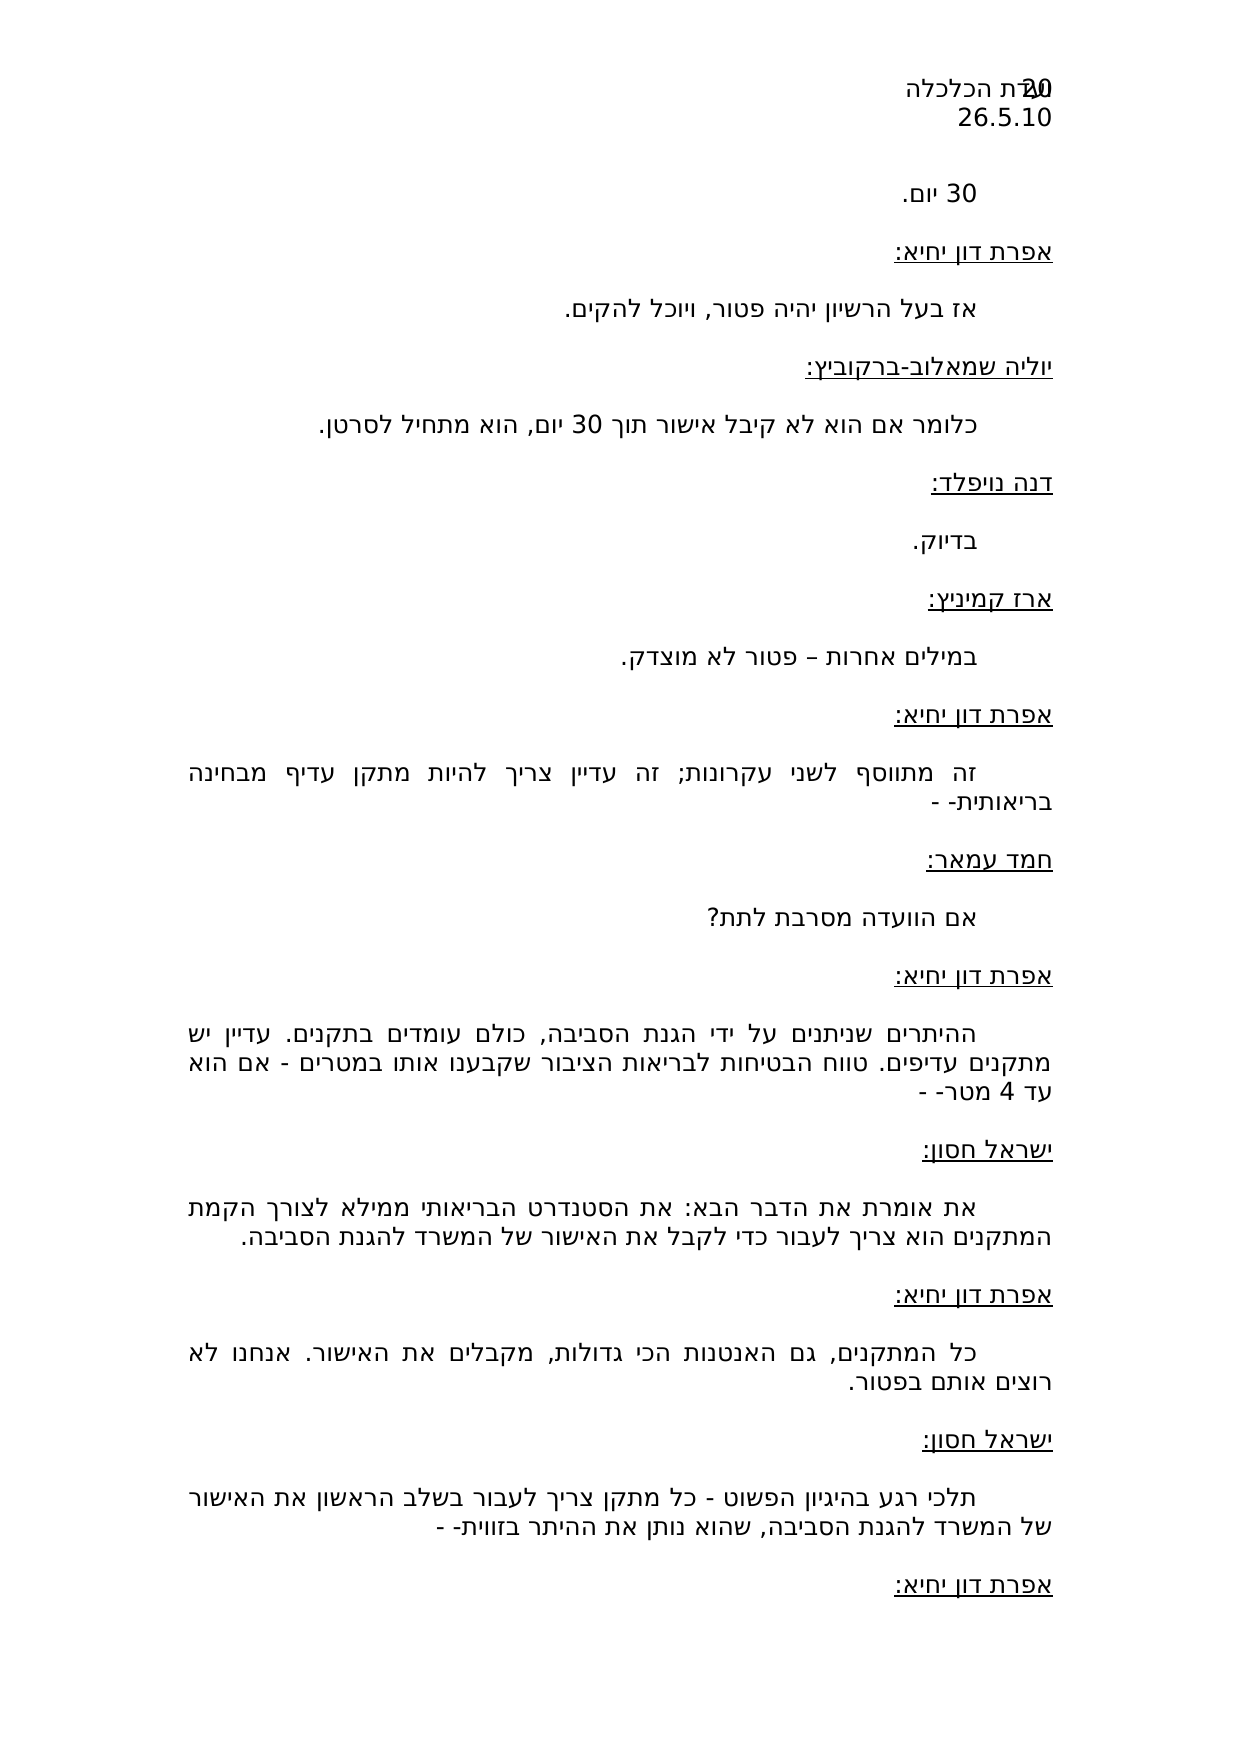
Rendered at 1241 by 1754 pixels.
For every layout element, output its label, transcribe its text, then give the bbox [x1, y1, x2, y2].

text ישראל חסון: [187, 1135, 1053, 1164]
text אז בעל הרשיון יהיה פטור, ויוכל להקים. [187, 294, 1053, 324]
text אפרת דון יחיא: [187, 1570, 1053, 1599]
text יוליה שמאלוב-ברקוביץ: [187, 352, 1053, 382]
text בדיוק. [187, 526, 1053, 555]
text במילים אחרות – פטור לא מוצדק. [187, 642, 1053, 671]
text אפרת דון יחיא: [187, 1280, 1053, 1309]
text דנה נויפלד: [187, 468, 1053, 497]
text אפרת דון יחיא: [187, 961, 1053, 990]
text אם הוועדה מסרבת לתת? [187, 903, 1053, 932]
text חמד עמאר: [187, 845, 1053, 874]
text כלומר אם הוא לא קיבל אישור תוך 30 יום, הוא מתחיל לסרטן. [187, 410, 1053, 439]
text ההיתרים שניתנים על ידי הגנת הסביבה, כולם עומדים בתקנים. עדיין יש מתקנים עדיפים. טווח הבטיחות לבריאות הציבור שקבענו אותו במטרים - אם הוא עד 4 מטר- - [187, 1019, 1053, 1106]
text זה מתווסף לשני עקרונות; זה עדיין צריך להיות מתקן עדיף מבחינה בריאותית- - [187, 758, 1053, 816]
text אפרת דון יחיא: [187, 700, 1053, 729]
text אפרת דון יחיא: [187, 237, 1053, 266]
text כל המתקנים, גם האנטנות הכי גדולות, מקבלים את האישור. אנחנו לא רוצים אותם בפטור. [187, 1338, 1053, 1396]
text ארז קמיניץ: [187, 584, 1053, 613]
text 30 יום. [187, 179, 1053, 208]
text תלכי רגע בהיגיון הפשוט - כל מתקן צריך לעבור בשלב הראשון את האישור של המשרד להגנת הסביבה, שהוא נותן את ההיתר בזווית- - [187, 1483, 1053, 1541]
text את אומרת את הדבר הבא: את הסטנדרט הבריאותי ממילא לצורך הקמת המתקנים הוא צריך לעבור כדי לקבל את האישור של המשרד להגנת הסביבה. [187, 1193, 1053, 1251]
text ישראל חסון: [187, 1425, 1053, 1454]
